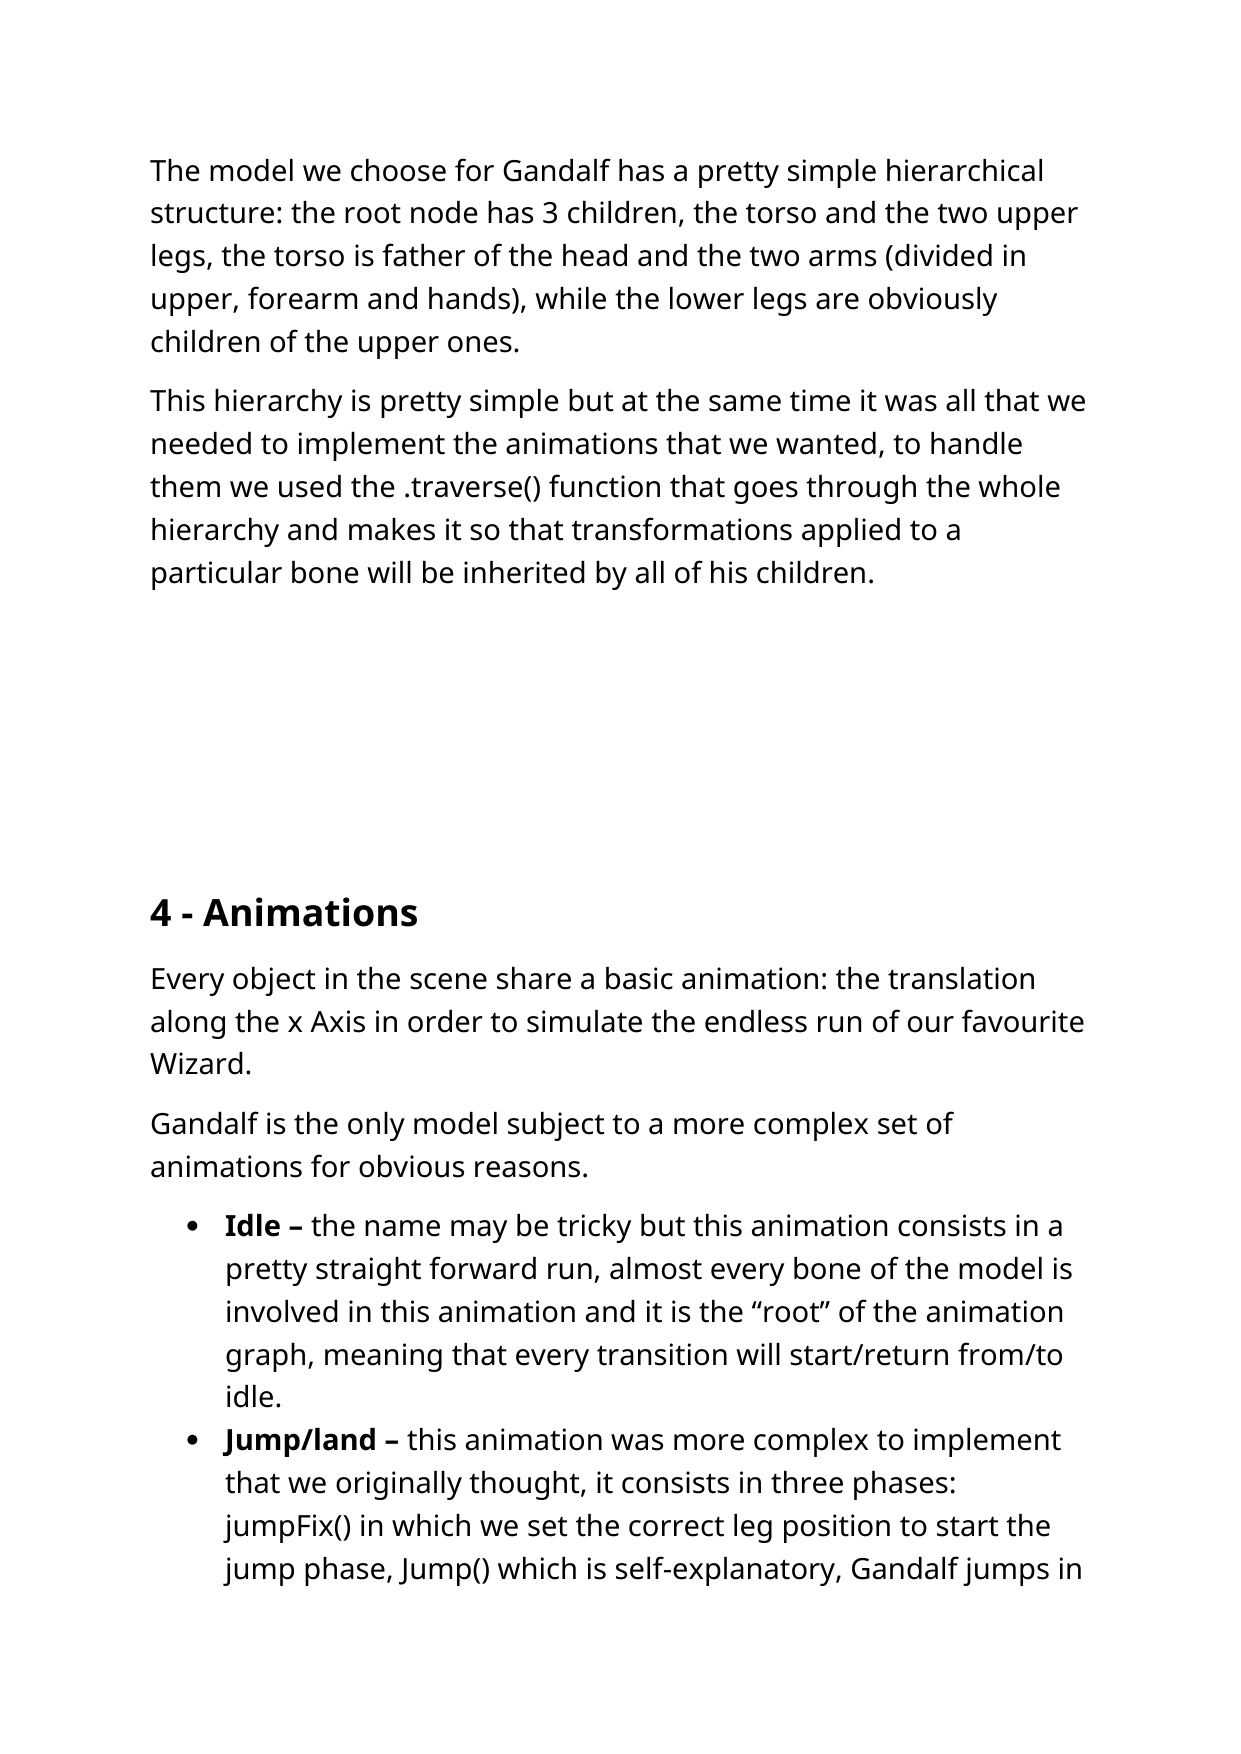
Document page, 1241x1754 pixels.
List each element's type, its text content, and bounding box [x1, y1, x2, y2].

text This hierarchy is pretty simple but at the same time it was all that we needed to implement the animations that we wanted, to handle them we used the .traverse() function that goes through the whole hierarchy and makes it so that transformations applied to a particular bone will be inherited by all of his children. [150, 381, 1090, 592]
text The model we choose for Gandalf has a pretty simple hierarchical structure: the root node has 3 children, the torso and the two upper legs, the torso is father of the head and the two arms (divided in upper, forearm and hands), while the lower legs are obviously children of the upper ones. [150, 150, 1090, 361]
text 4 - Animations [150, 886, 1090, 937]
list Idle – the name may be tricky but this animation consists in a pretty straight forward run, almost every bone of the model is involved in this animation and it is the “root” of the animation graph, meaning that every transition will start/return from/to idle. [187, 1205, 1090, 1416]
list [187, 1419, 1090, 1588]
text Every object in the scene share a basic animation: the translation along the x Axis in order to simulate the endless run of our favourite Wizard. [150, 958, 1090, 1083]
text Gandalf is the only model subject to a more complex set of animations for obvious reasons. [150, 1103, 1090, 1186]
